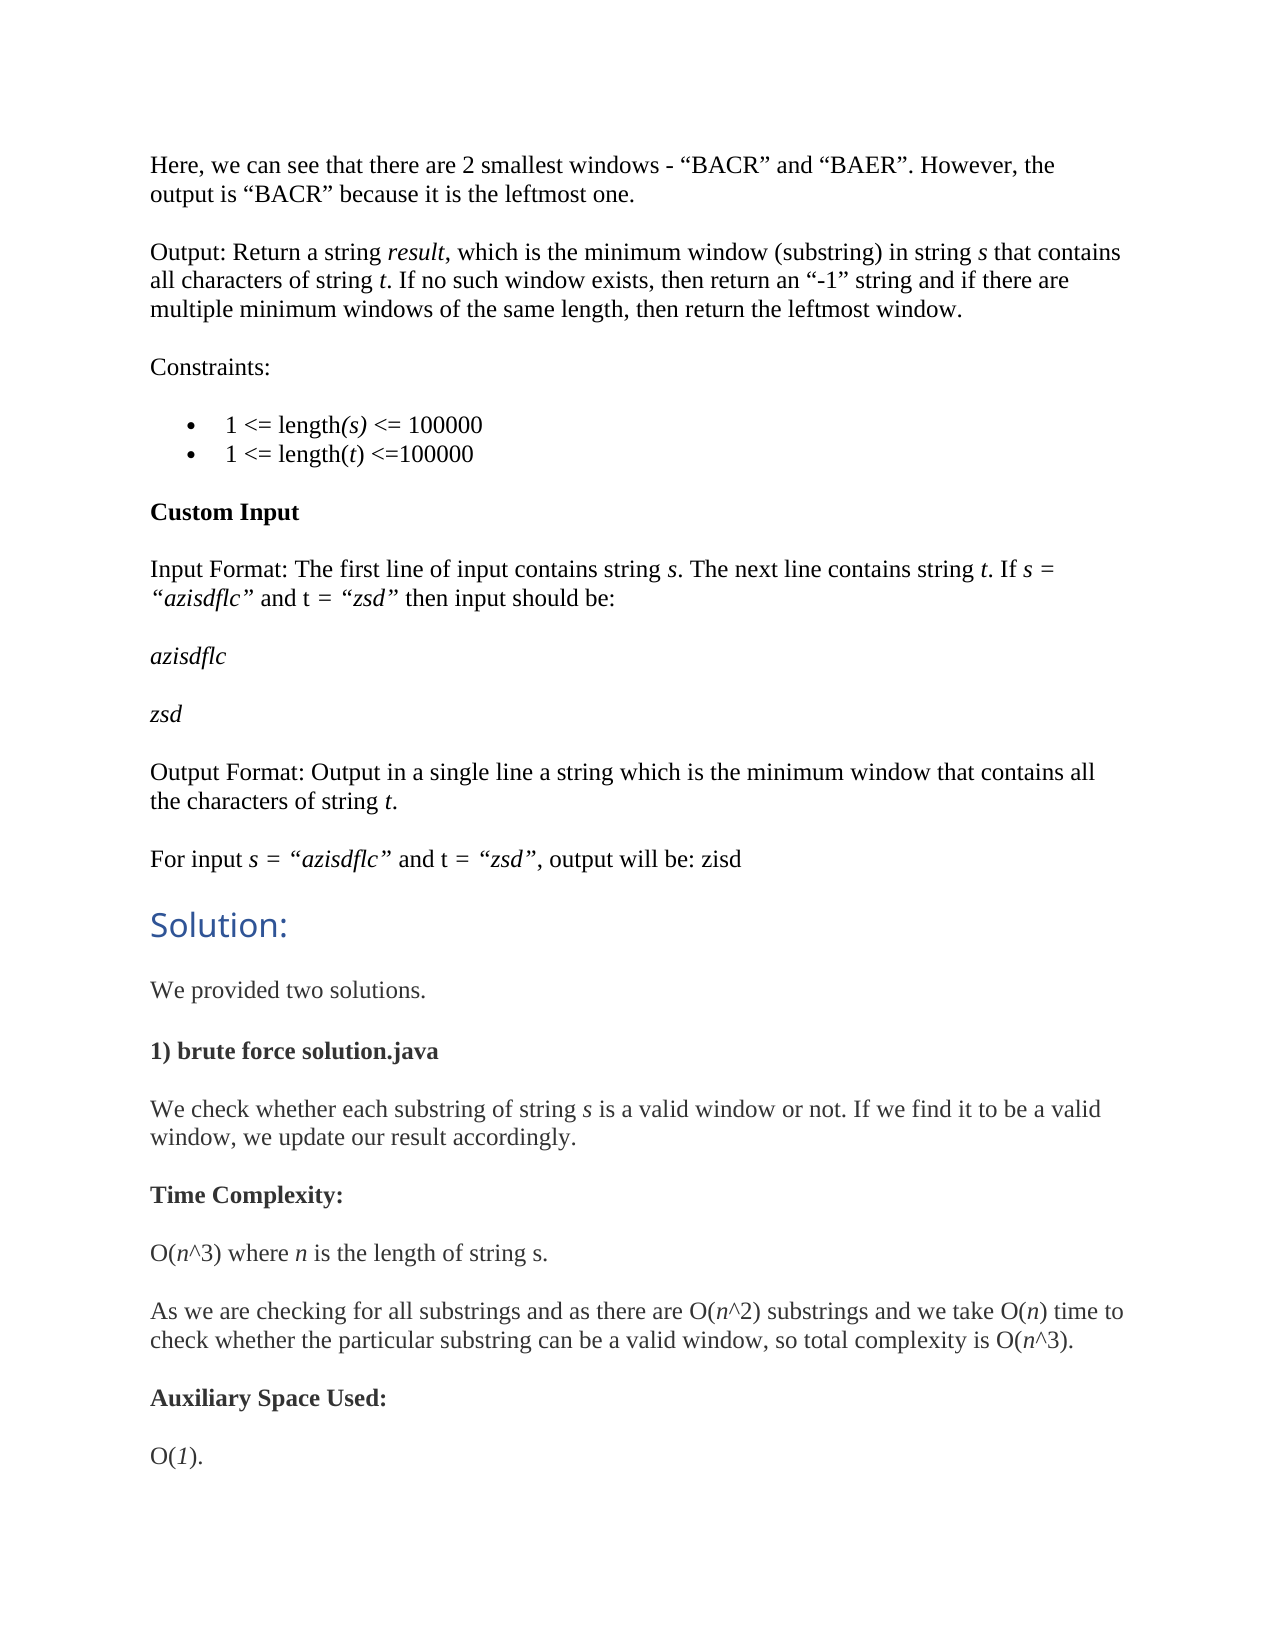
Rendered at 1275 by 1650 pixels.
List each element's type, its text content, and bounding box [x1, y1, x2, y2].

text We check whether each substring of string s is a valid window or not. If we find it to be a valid window, we update our result accordingly. [150, 1094, 1125, 1151]
text As we are checking for all substrings and as there are O(n^2) substrings and we take O(n) time to check whether the particular substring can be a valid window, so total complexity is O(n^3). [150, 1296, 1125, 1354]
text Output: Return a string result, which is the minimum window (substring) in string s that contains all characters of string t. If no such window exists, then return an “-1” string and if there are multiple minimum windows of the same length, then return the leftmost window. [150, 237, 1125, 323]
text O(n^3) where n is the length of string s. [150, 1238, 1125, 1267]
text O(1). [150, 1441, 1125, 1469]
list 1 <= length(s) <= 100000 [187, 410, 1125, 439]
text zsd [150, 699, 1125, 728]
text Here, we can see that there are 2 smallest windows - “BACR” and “BAER”. However, the output is “BACR” because it is the leftmost one. [150, 150, 1125, 207]
text For input s = “azisdflc” and t = “zsd”, output will be: zisd [150, 844, 1125, 872]
text Constraints: [150, 352, 1125, 381]
subtitle Solution: [150, 902, 1125, 947]
text azisdflc [150, 641, 1125, 670]
subtitle We provided two solutions. [150, 976, 1125, 1004]
text Output Format: Output in a single line a string which is the minimum window that contains all the characters of string t. [150, 757, 1125, 814]
text Custom Input [150, 497, 1125, 525]
text Input Format: The first line of input contains string s. The next line contains string t. If s = “azisdflc” and t = “zsd” then input should be: [150, 554, 1125, 612]
list 1 <= length(t) <=100000 [187, 439, 1125, 467]
text Auxiliary Space Used: [150, 1383, 1125, 1412]
text Time Complexity: [150, 1180, 1125, 1209]
text 1) brute force solution.java [150, 1036, 1125, 1064]
